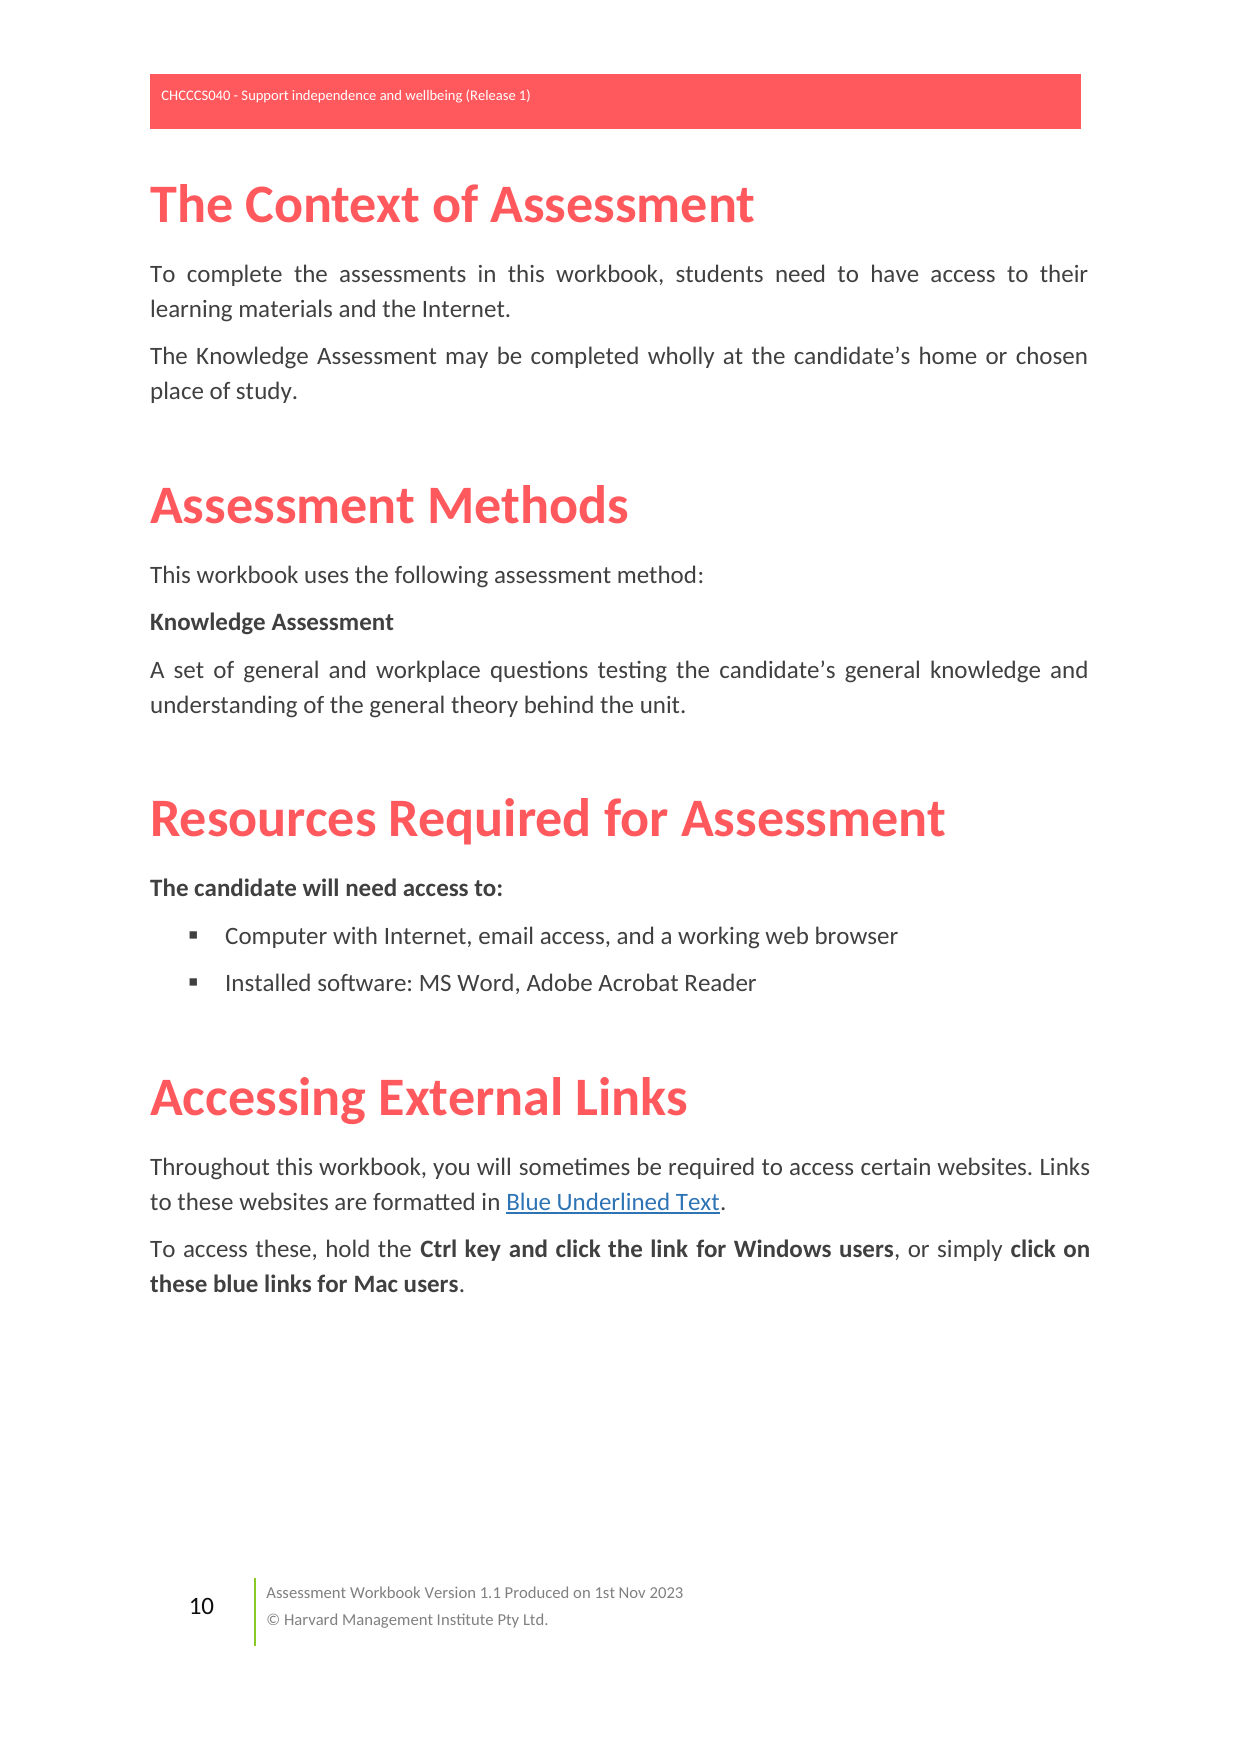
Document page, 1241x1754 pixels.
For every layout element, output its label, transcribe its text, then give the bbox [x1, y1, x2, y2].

text The candidate will need access to: [150, 872, 1090, 903]
subtitle The Context of Assessment [150, 169, 1090, 236]
list Computer with Internet, email access, and a working web browser [187, 920, 1090, 951]
text To complete the assessments in this workbook, students need to have access to their learning materials and the Internet. [150, 258, 1090, 323]
subtitle Resources Required for Assessment [150, 784, 1090, 850]
text To access these, hold the Ctrl key and click the link for Windows users, or simply click on these blue links for Mac users. [150, 1233, 1090, 1299]
text The Knowledge Assessment may be completed wholly at the candidate’s home or chosen place of study. [150, 340, 1090, 406]
subtitle Accessing External Links [150, 1062, 1090, 1129]
list Installed software: MS Word, Adobe Acrobat Reader [187, 967, 1090, 998]
text This workbook uses the following assessment method: [150, 559, 1090, 589]
text Knowledge Assessment [150, 606, 1090, 637]
subtitle Assessment Methods [150, 470, 1090, 537]
text Throughout this workbook, you will sometimes be required to access certain websites. Links to these websites are formatted in Blue Underlined Text. [150, 1151, 1090, 1217]
text A set of general and workplace questions testing the candidate’s general knowledge and understanding of the general theory behind the unit. [150, 654, 1090, 719]
